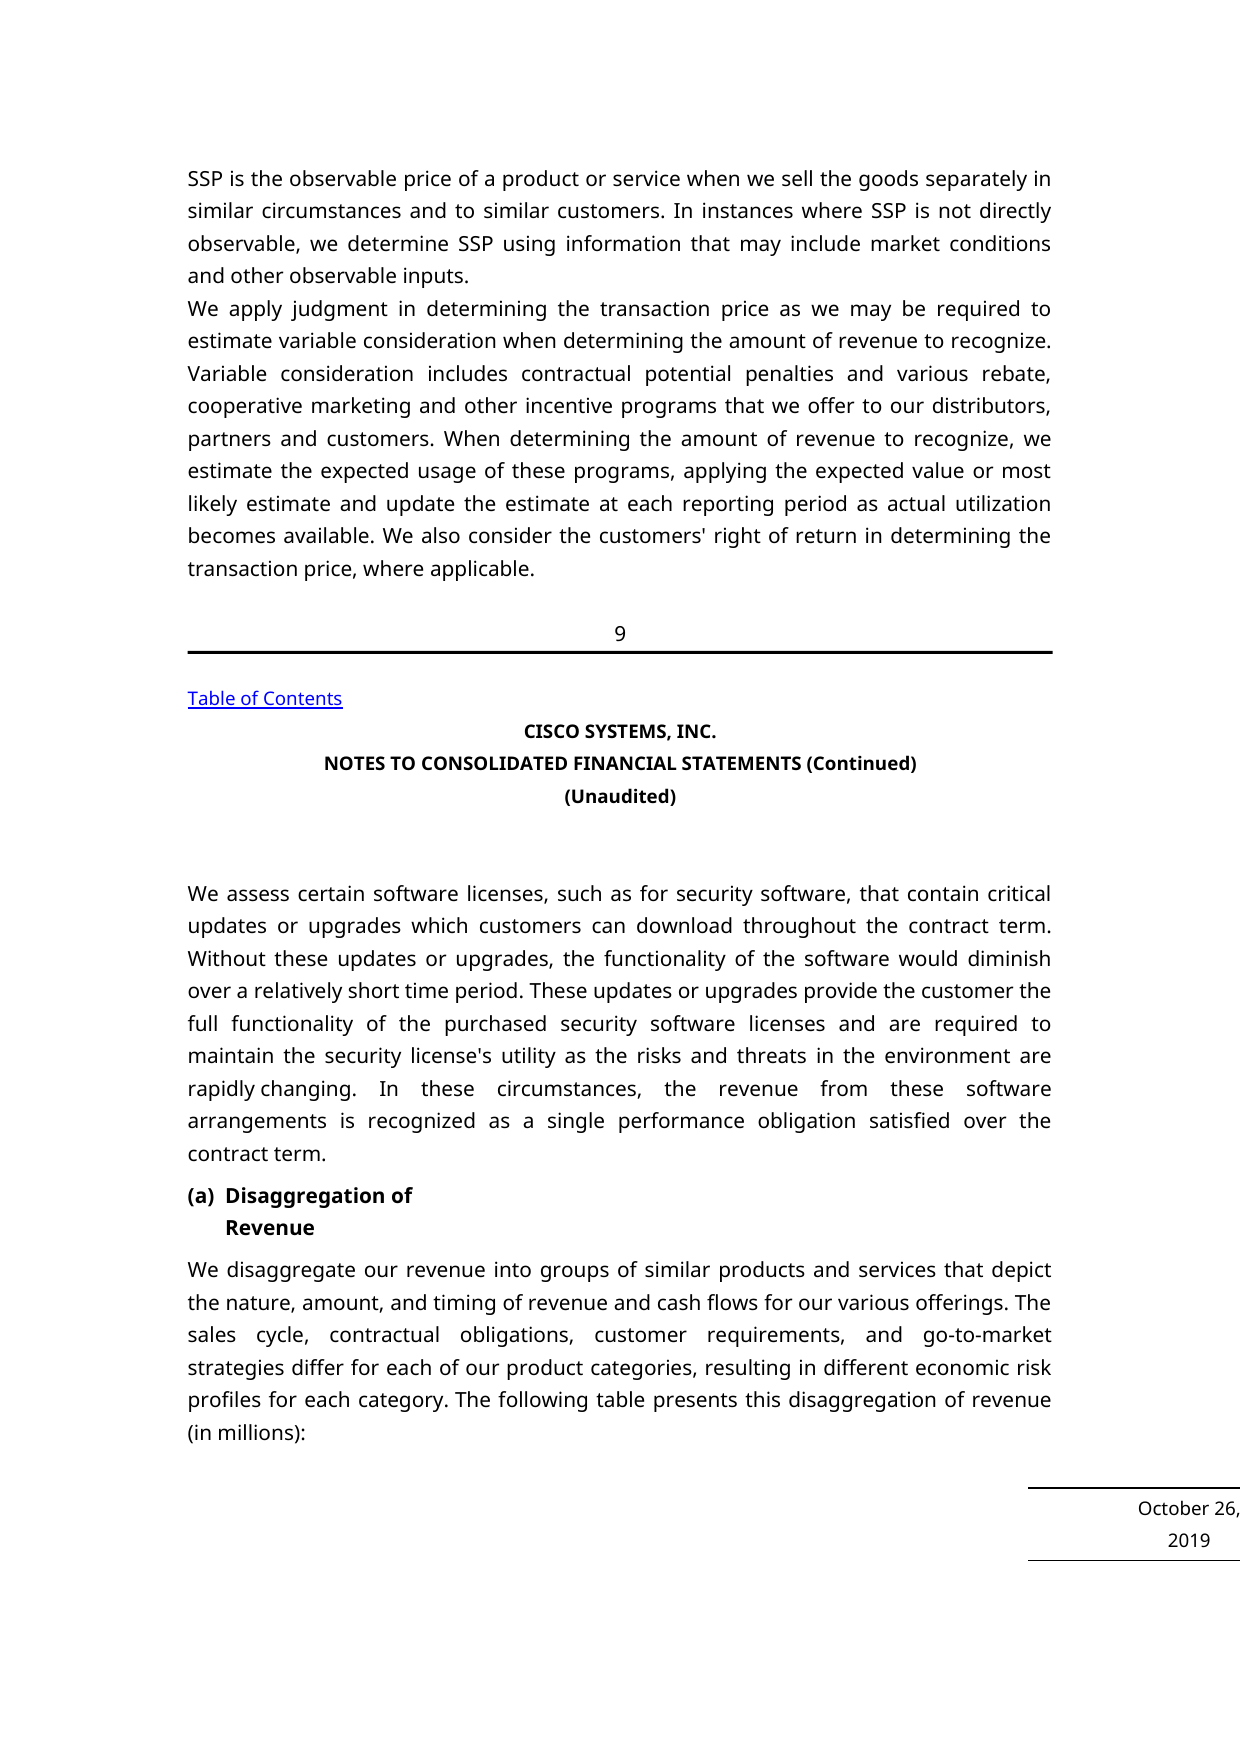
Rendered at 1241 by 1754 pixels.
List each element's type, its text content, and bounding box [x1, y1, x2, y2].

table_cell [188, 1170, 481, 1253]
text We disaggregate our revenue into groups of similar products and services that depict the nature, amount, and timing of revenue and cash flows for our various offerings. The sales cycle, contractual obligations, customer requirements, and go-to-market strategies differ for each of our product categories, resulting in different economic risk profiles for each category. The following table presents this disaggregation of revenue (in millions): [187, 1253, 1053, 1448]
text NOTES TO CONSOLIDATED FINANCIAL STATEMENTS (Continued) [187, 747, 1053, 779]
text (Unaudited) [187, 779, 1053, 812]
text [187, 162, 1053, 292]
text We apply judgment in determining the transaction price as we may be required to estimate variable consideration when determining the amount of revenue to recognize. Variable consideration includes contractual potential penalties and various rebate, cooperative marketing and other incentive programs that we offer to our distributors, partners and customers. When determining the amount of revenue to recognize, we estimate the expected usage of these programs, applying the expected value or most likely estimate and update the estimate at each reporting period as actual utilization becomes available. We also consider the customers' right of return in determining the transaction price, where applicable. [187, 292, 1053, 584]
text CISCO SYSTEMS, INC. [187, 714, 1053, 747]
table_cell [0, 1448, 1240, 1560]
text 9 [187, 617, 1053, 649]
text Table of Contents [187, 682, 1053, 714]
text We assess certain software licenses, such as for security software, that contain critical updates or upgrades which customers can download throughout the contract term. Without these updates or upgrades, the functionality of the software would diminish over a relatively short time period. These updates or upgrades provide the customer the full functionality of the purchased security software licenses and are required to maintain the security license's utility as the risks and threats in the environment are rapidly changing. In these circumstances, the revenue from these software arrangements is recognized as a single performance obligation satisfied over the contract term. [187, 877, 1053, 1169]
